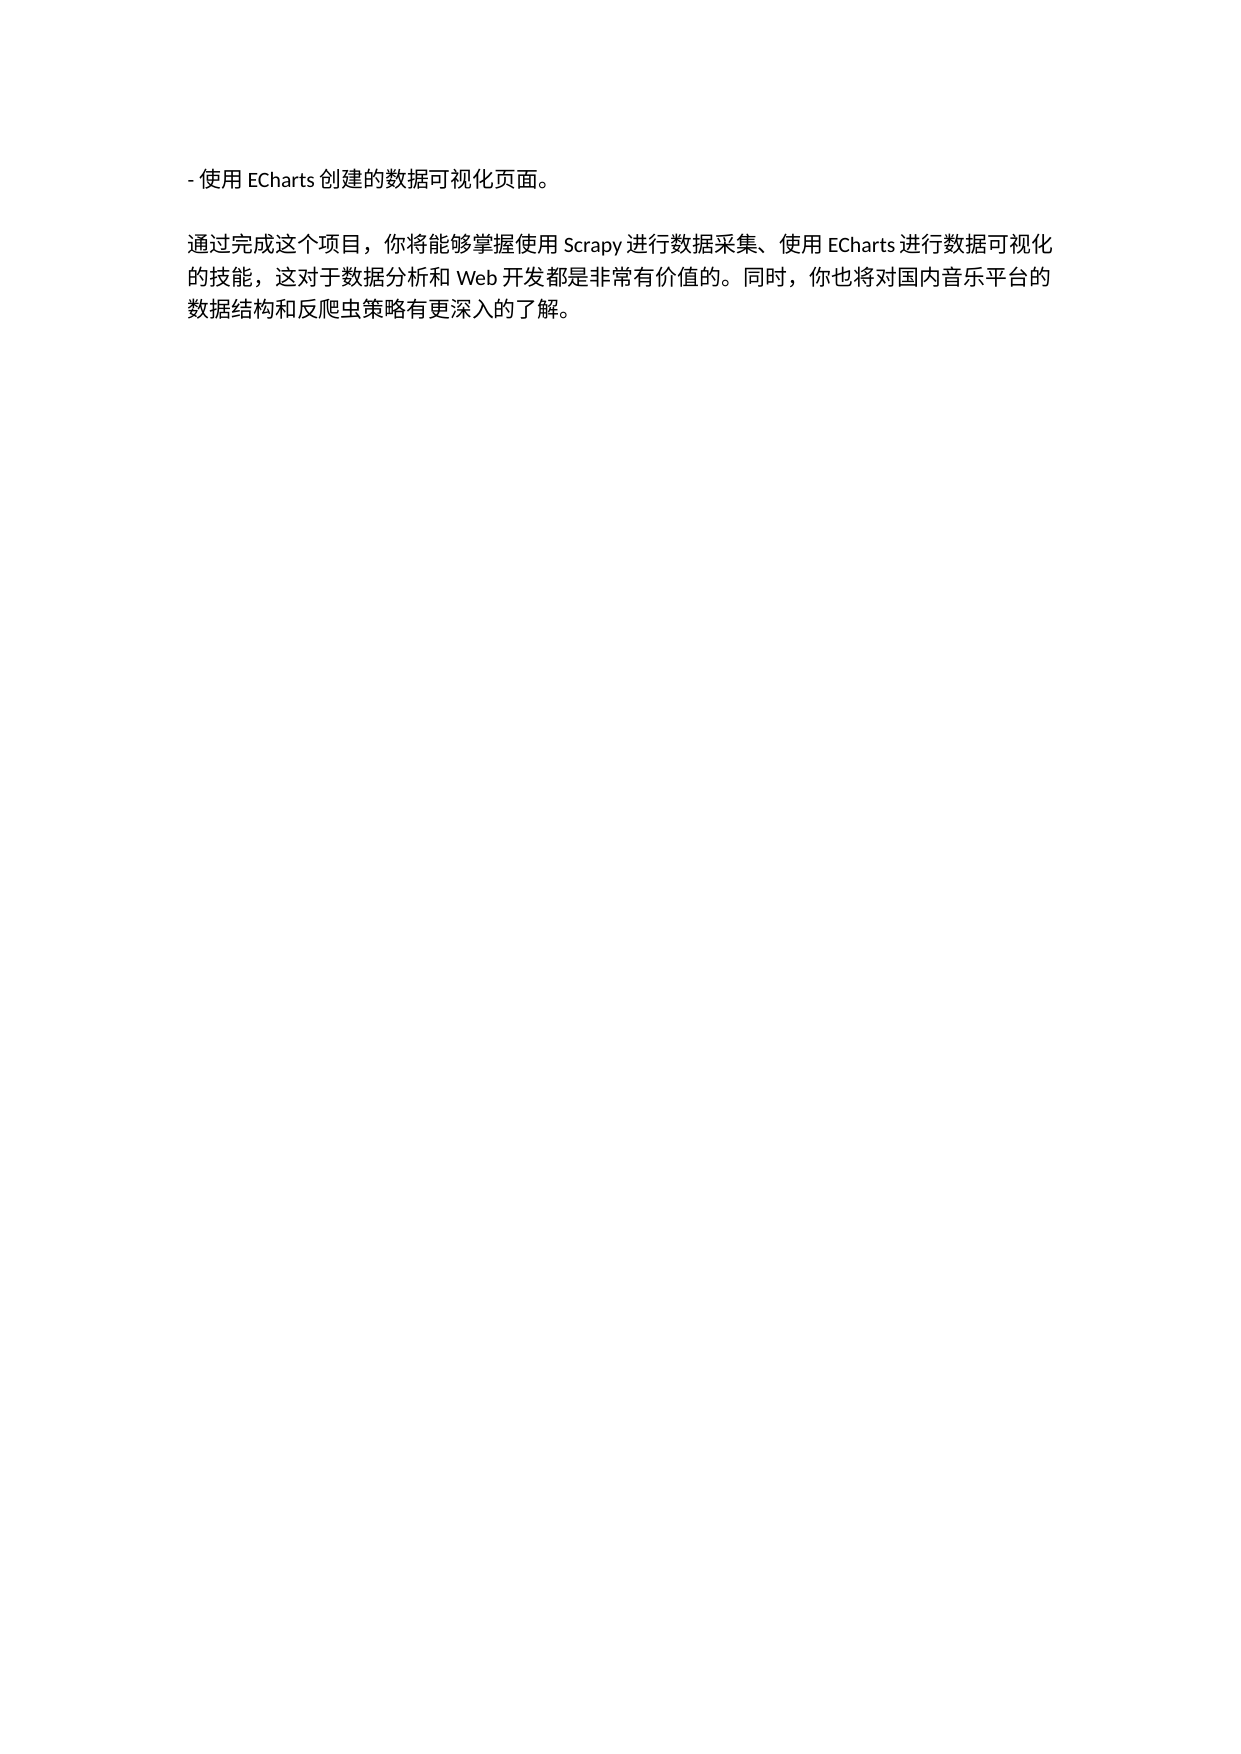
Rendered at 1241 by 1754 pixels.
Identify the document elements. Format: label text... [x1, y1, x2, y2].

text - 使用ECharts创建的数据可视化页面。 [187, 162, 1053, 194]
text 通过完成这个项目，你将能够掌握使用Scrapy进行数据采集、使用ECharts进行数据可视化的技能，这对于数据分析和Web开发都是非常有价值的。同时，你也将对国内音乐平台的数据结构和反爬虫策略有更深入的了解。 [187, 227, 1053, 324]
